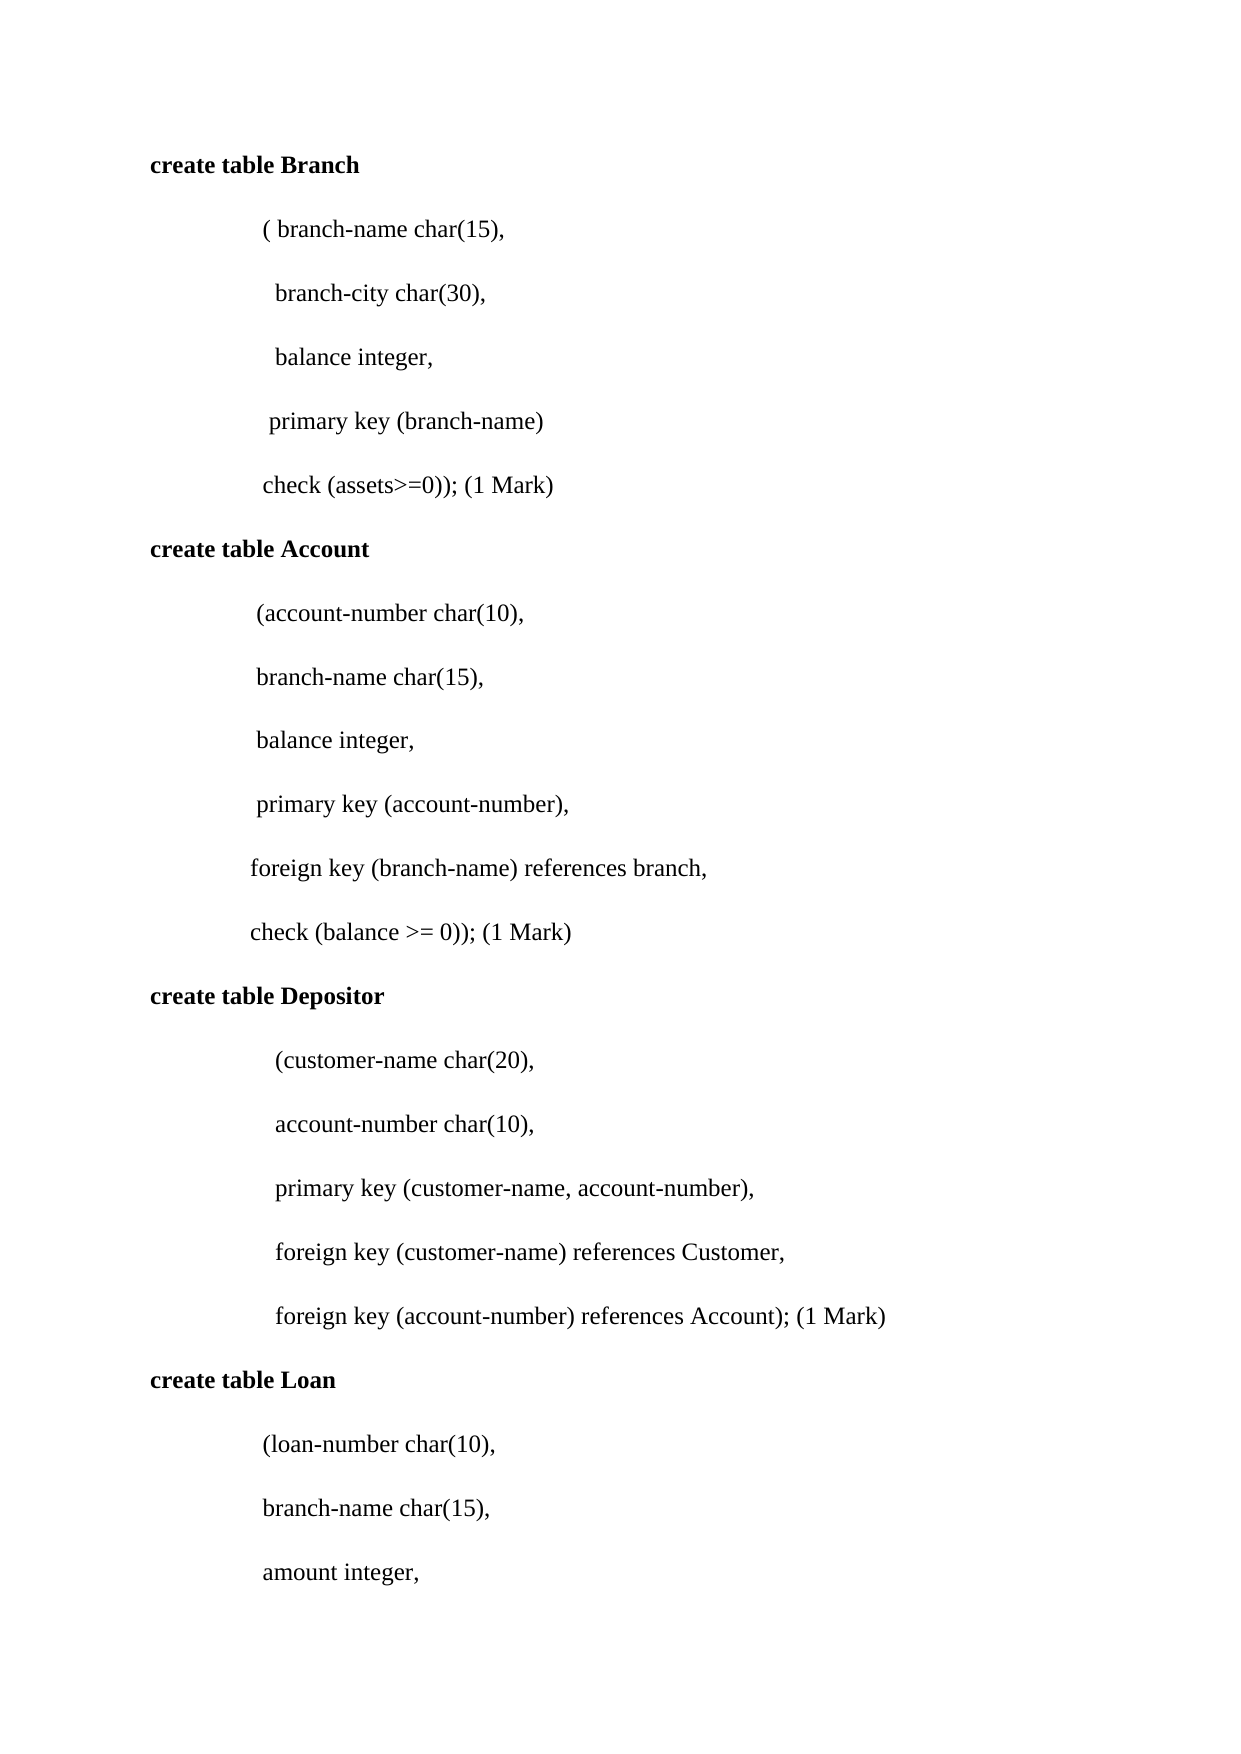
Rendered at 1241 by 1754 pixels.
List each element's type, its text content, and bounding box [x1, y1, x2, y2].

text account-number char(10), [150, 1109, 1090, 1138]
text check (balance >= 0)); (1 Mark) [150, 917, 1090, 946]
text primary key (customer-name, account-number), [150, 1173, 1090, 1202]
text branch-name char(15), [150, 662, 1090, 690]
text create table Branch [150, 150, 1090, 179]
text create table Account [150, 534, 1090, 562]
text primary key (account-number), [150, 789, 1090, 818]
text branch-name char(15), [150, 1493, 1090, 1522]
text foreign key (customer-name) references Customer, [150, 1237, 1090, 1266]
text primary key (branch-name) [150, 406, 1090, 434]
text branch-city char(30), [150, 278, 1090, 307]
text balance integer, [150, 342, 1090, 371]
text ( branch-name char(15), [150, 214, 1090, 243]
text check (assets>=0)); (1 Mark) [150, 470, 1090, 498]
text foreign key (account-number) references Account); (1 Mark) [150, 1301, 1090, 1330]
text amount integer, [150, 1557, 1090, 1586]
text (account-number char(10), [150, 598, 1090, 626]
text create table Loan [150, 1365, 1090, 1394]
text (loan-number char(10), [150, 1429, 1090, 1458]
text (customer-name char(20), [150, 1045, 1090, 1074]
text create table Depositor [150, 981, 1090, 1010]
text foreign key (branch-name) references branch, [150, 853, 1090, 882]
text balance integer, [150, 726, 1090, 754]
